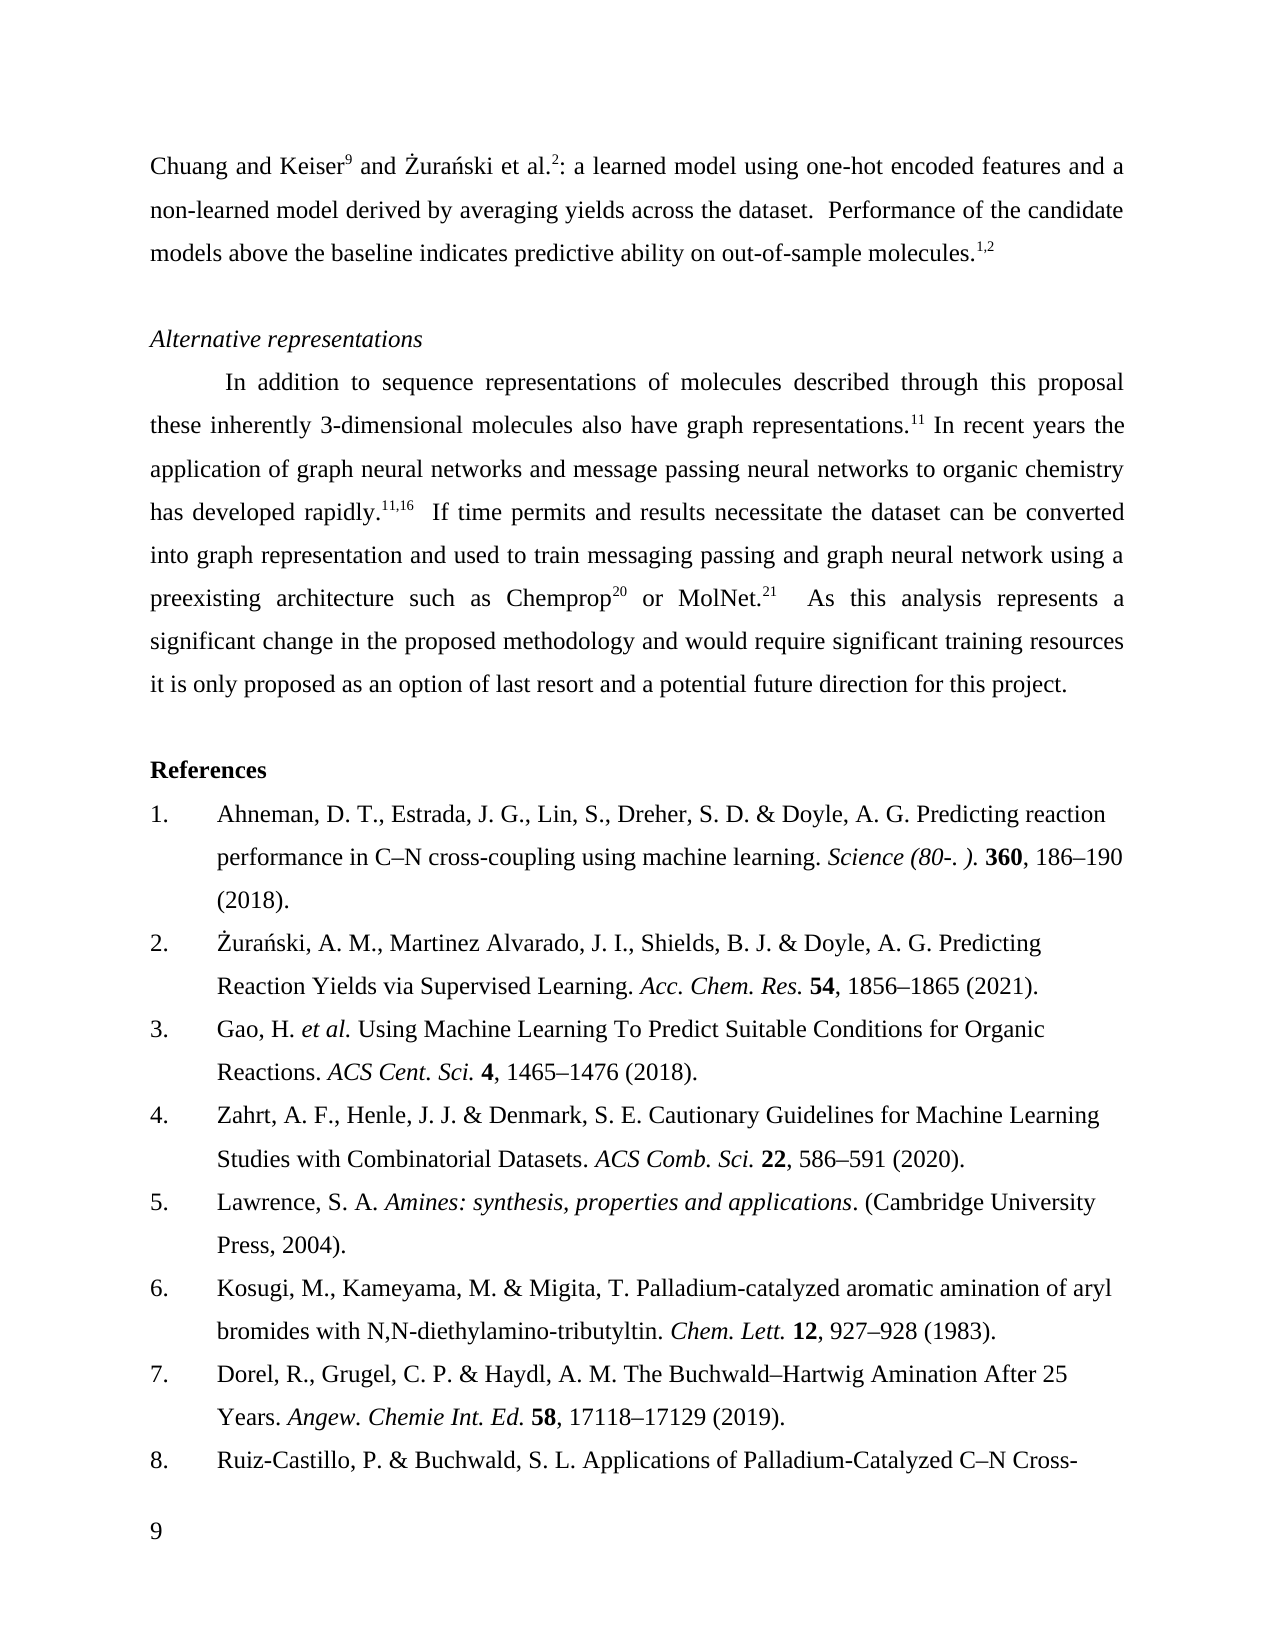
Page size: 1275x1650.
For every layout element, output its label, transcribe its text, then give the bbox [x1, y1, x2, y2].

text 5. Lawrence, S. A. Amines: synthesis, properties and applications. (Cambridge University Press, 2004). [150, 1187, 1125, 1259]
text In addition to sequence representations of molecules described through this proposal these inherently 3-dimensional molecules also have graph representations.11 In recent years the application of graph neural networks and message passing neural networks to organic chemistry has developed rapidly.11,16 If time permits and results necessitate the dataset can be converted into graph representation and used to train messaging passing and graph neural network using a preexisting architecture such as Chemprop20 or MolNet.21 As this analysis represents a significant change in the proposed methodology and would require significant training resources it is only proposed as an option of last resort and a potential future direction for this project. [150, 367, 1125, 698]
text 3. Gao, H. et al. Using Machine Learning To Predict Suitable Conditions for Organic Reactions. ACS Cent. Sci. 4, 1465–1476 (2018). [150, 1014, 1125, 1086]
text 1. Ahneman, D. T., Estrada, J. G., Lin, S., Dreher, S. D. & Doyle, A. G. Predicting reaction performance in C–N cross-coupling using machine learning. Science (80-. ). 360, 186–190 (2018). [150, 799, 1125, 914]
text 6. Kosugi, M., Kameyama, M. & Migita, T. Palladium-catalyzed aromatic amination of aryl bromides with N,N-diethylamino-tributyltin. Chem. Lett. 12, 927–928 (1983). [150, 1273, 1125, 1345]
text References [150, 756, 1125, 784]
text 2. Żurański, A. M., Martinez Alvarado, J. I., Shields, B. J. & Doyle, A. G. Predicting Reaction Yields via Supervised Learning. Acc. Chem. Res. 54, 1856–1865 (2021). [150, 928, 1125, 1000]
text Alternative representations [150, 324, 1125, 353]
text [150, 150, 1125, 267]
text 4. Zahrt, A. F., Henle, J. J. & Denmark, S. E. Cautionary Guidelines for Machine Learning Studies with Combinatorial Datasets. ACS Comb. Sci. 22, 586–591 (2020). [150, 1101, 1125, 1172]
text 7. Dorel, R., Grugel, C. P. & Haydl, A. M. The Buchwald–Hartwig Amination After 25 Years. Angew. Chemie Int. Ed. 58, 17118–17129 (2019). [150, 1359, 1125, 1431]
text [150, 1446, 1125, 1474]
